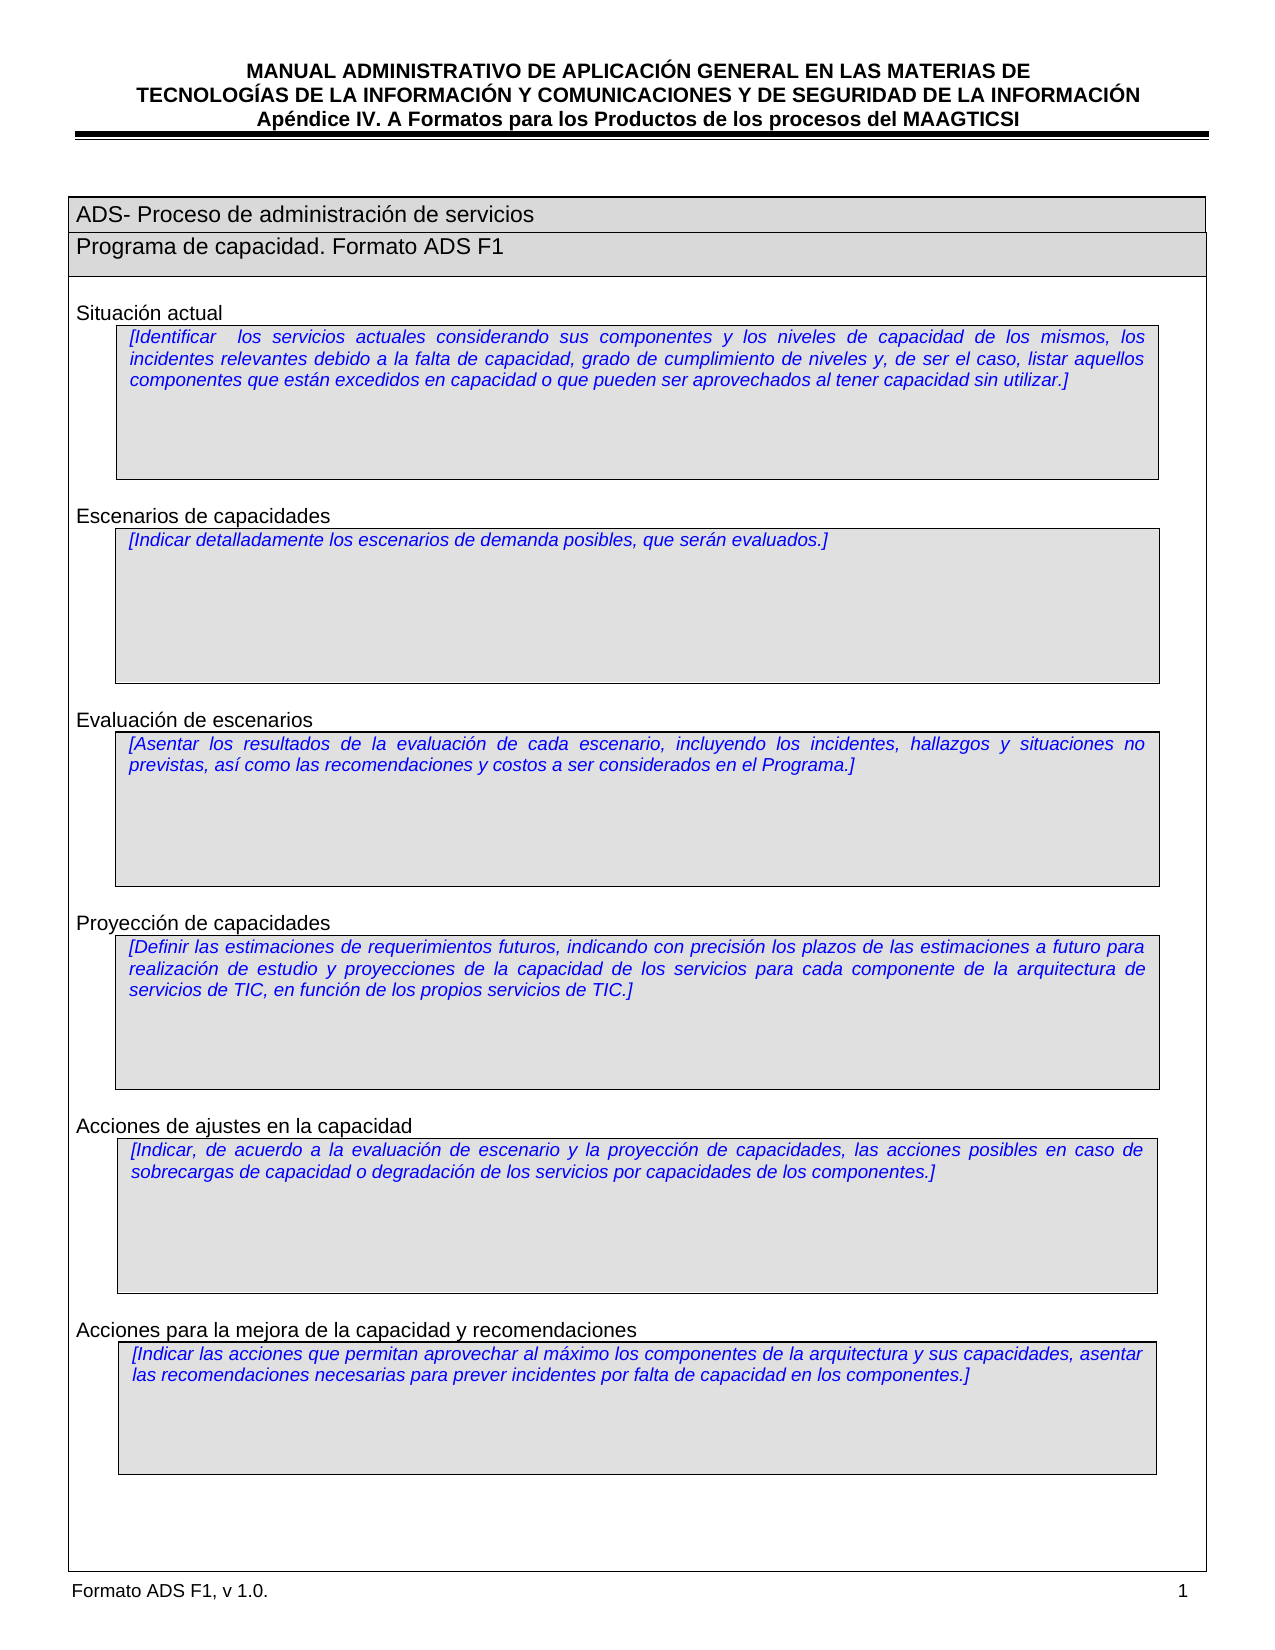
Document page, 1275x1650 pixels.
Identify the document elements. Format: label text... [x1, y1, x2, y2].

table_header ADS- Proceso de administración de servicios [69, 198, 1205, 232]
table_cell Programa de capacidad. Formato ADS F1 [69, 233, 1206, 276]
